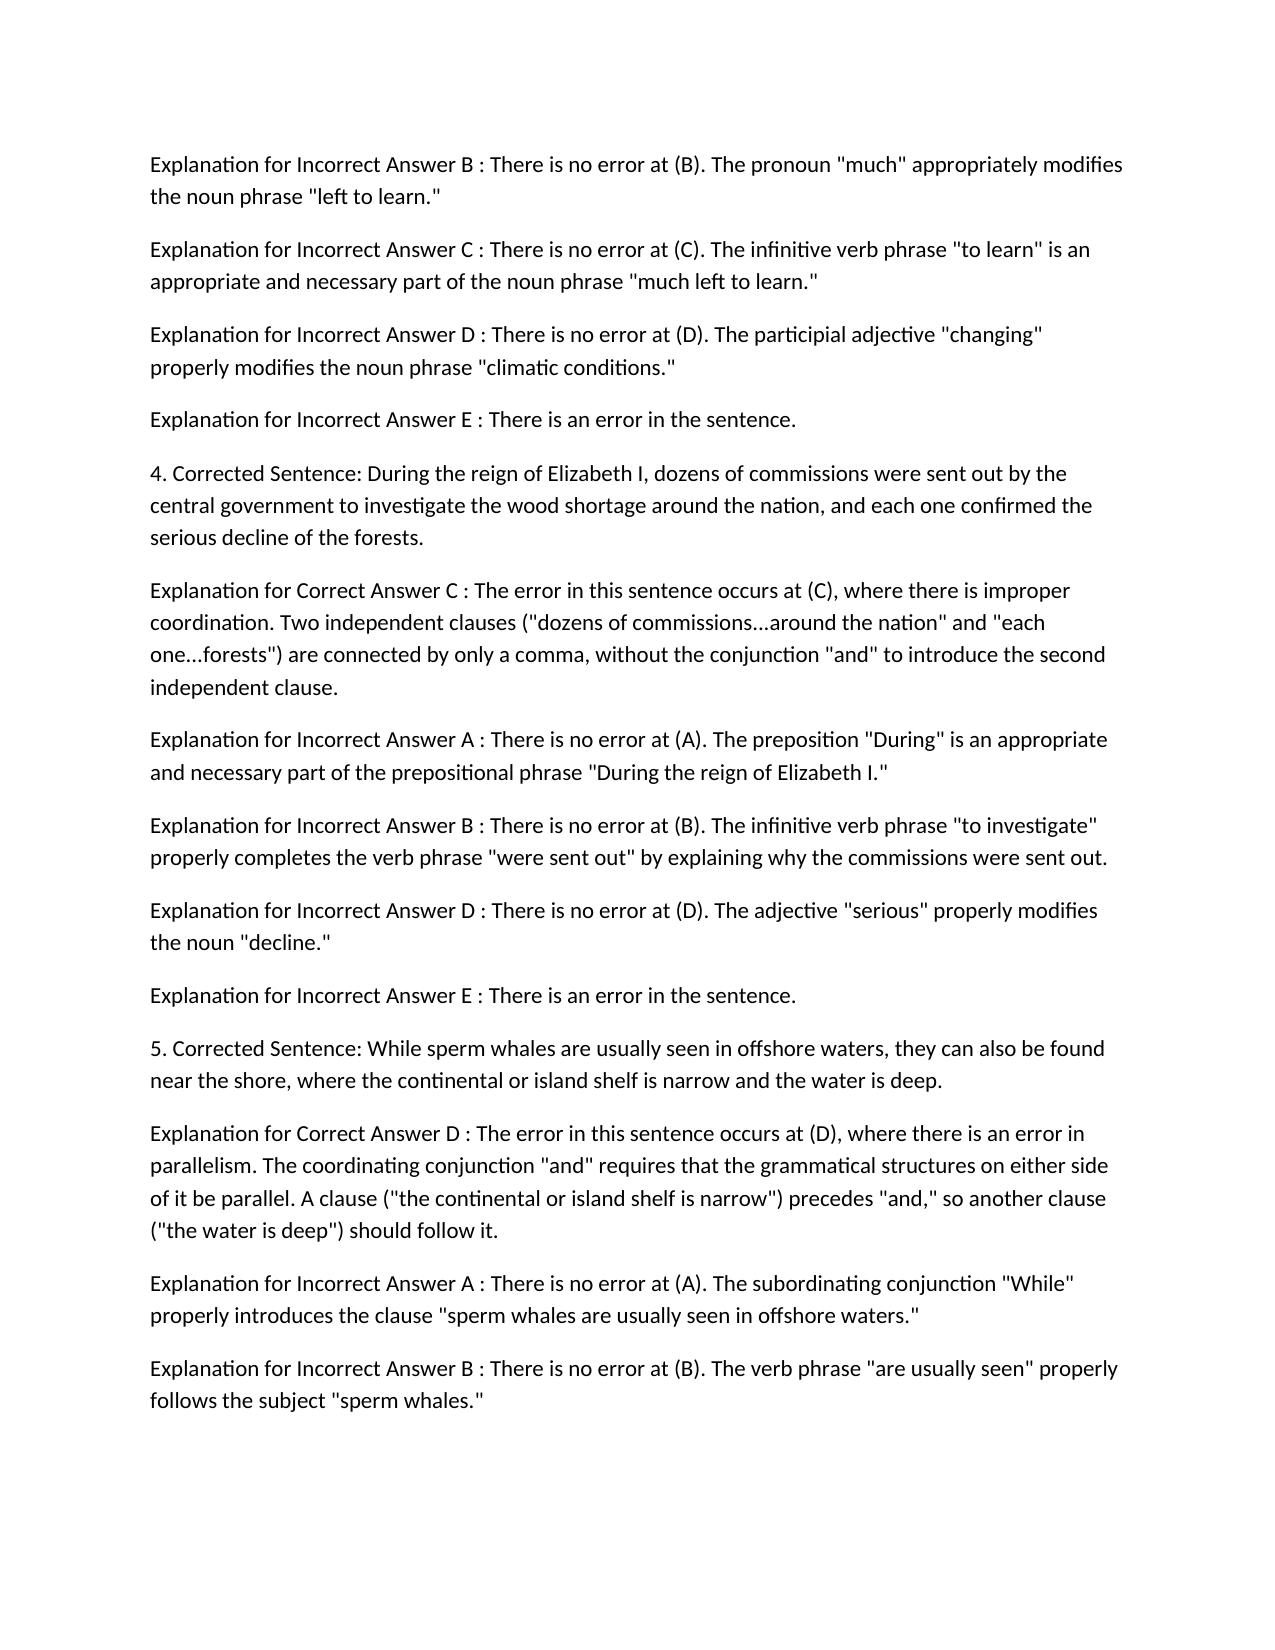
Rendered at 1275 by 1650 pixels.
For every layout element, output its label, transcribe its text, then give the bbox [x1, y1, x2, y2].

text Explanation for Incorrect Answer E : There is an error in the sentence. [150, 406, 1125, 434]
text Explanation for Incorrect Answer D : There is no error at (D). The adjective "serious" properly modifies the noun "decline." [150, 896, 1125, 956]
text Explanation for Incorrect Answer A : There is no error at (A). The preposition "During" is an appropriate and necessary part of the prepositional phrase "During the reign of Elizabeth I." [150, 726, 1125, 786]
text Explanation for Incorrect Answer B : There is no error at (B). The infinitive verb phrase "to investigate" properly completes the verb phrase "were sent out" by explaining why the commissions were sent out. [150, 811, 1125, 871]
text Explanation for Incorrect Answer D : There is no error at (D). The participial adjective "changing" properly modifies the noun phrase "climatic conditions." [150, 320, 1125, 381]
text Explanation for Correct Answer D : The error in this sentence occurs at (D), where there is an error in parallelism. The coordinating conjunction "and" requires that the grammatical structures on either side of it be parallel. A clause ("the continental or island shelf is narrow") precedes "and," so another clause ("the water is deep") should follow it. [150, 1119, 1125, 1244]
text 4. Corrected Sentence: During the reign of Elizabeth I, dozens of commissions were sent out by the central government to investigate the wood shortage around the nation, and each one confirmed the serious decline of the forests. [150, 459, 1125, 551]
text Explanation for Incorrect Answer A : There is no error at (A). The subordinating conjunction "While" properly introduces the clause "sperm whales are usually seen in offshore waters." [150, 1269, 1125, 1329]
text Explanation for Incorrect Answer B : There is no error at (B). The verb phrase "are usually seen" properly follows the subject "sperm whales." [150, 1354, 1125, 1414]
text Explanation for Correct Answer C : The error in this sentence occurs at (C), where there is improper coordination. Two independent clauses ("dozens of commissions...around the nation" and "each one...forests") are connected by only a comma, without the conjunction "and" to introduce the second independent clause. [150, 576, 1125, 701]
text Explanation for Incorrect Answer B : There is no error at (B). The pronoun "much" appropriately modifies the noun phrase "left to learn." [150, 150, 1125, 210]
text Explanation for Incorrect Answer E : There is an error in the sentence. [150, 981, 1125, 1009]
text Explanation for Incorrect Answer C : There is no error at (C). The infinitive verb phrase "to learn" is an appropriate and necessary part of the noun phrase "much left to learn." [150, 235, 1125, 295]
text 5. Corrected Sentence: While sperm whales are usually seen in offshore waters, they can also be found near the shore, where the continental or island shelf is narrow and the water is deep. [150, 1034, 1125, 1094]
